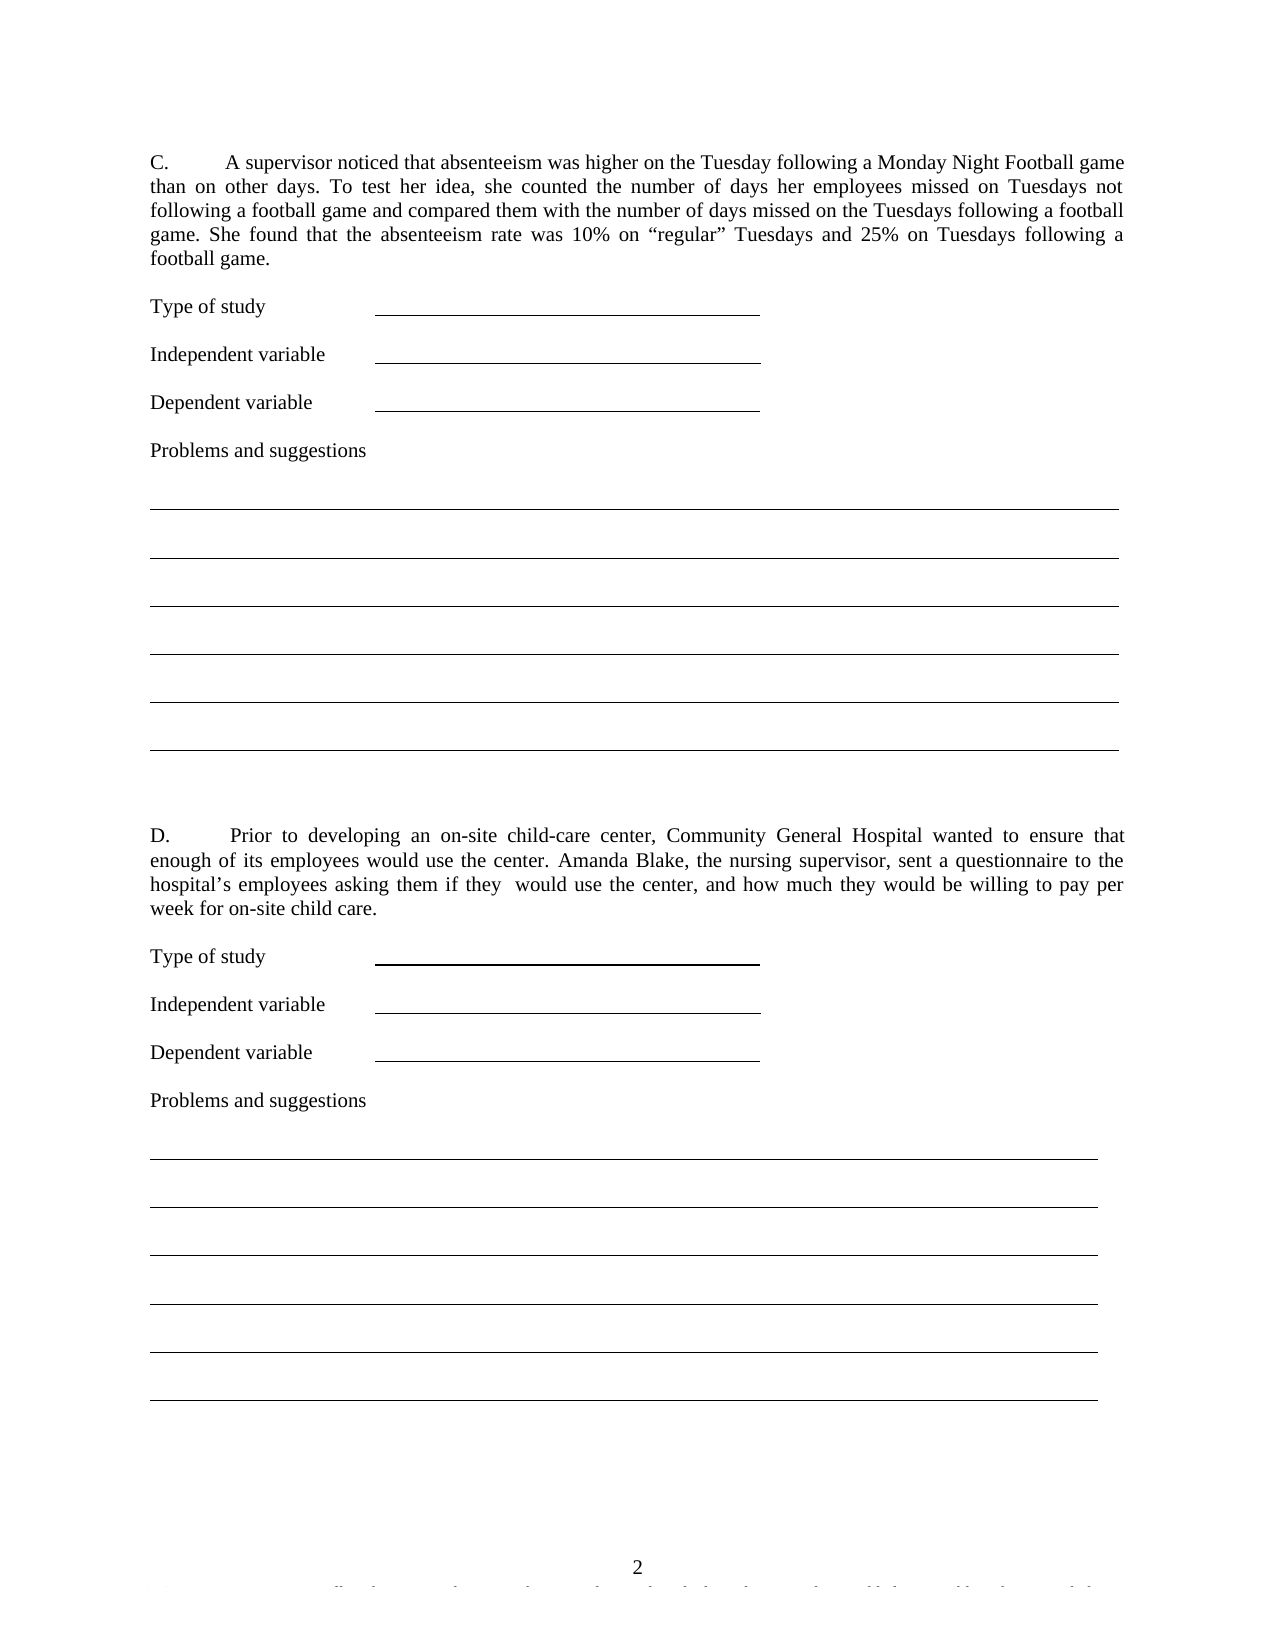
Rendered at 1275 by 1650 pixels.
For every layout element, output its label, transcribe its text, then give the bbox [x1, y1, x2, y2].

text Type of study [150, 944, 1148, 968]
text Problems and suggestions [150, 438, 1148, 462]
list A supervisor noticed that absenteeism was higher on the Tuesday following a Monday Night Football game than on other days. To test her idea, she counted the number of days her employees missed on Tuesdays not following a football game and compared them with the number of days missed on the Tuesdays following a football game. She found that the absenteeism rate was 10% on “regular” Tuesdays and 25% on Tuesdays following a football game. [150, 150, 1125, 270]
text Independent variable [150, 992, 1148, 1016]
text Type of study [150, 294, 1148, 318]
text Dependent variable [150, 390, 1148, 414]
list Prior to developing an on-site child-care center, Community General Hospital wanted to ensure that enough of its employees would use the center. Amanda Blake, the nursing supervisor, sent a questionnaire to the hospital’s employees asking them if they would use the center, and how much they would be willing to pay per week for on-site child care. [150, 823, 1125, 920]
text Independent variable [150, 342, 1148, 366]
text Dependent variable [150, 1040, 1148, 1064]
text Problems and suggestions [150, 1088, 1148, 1112]
